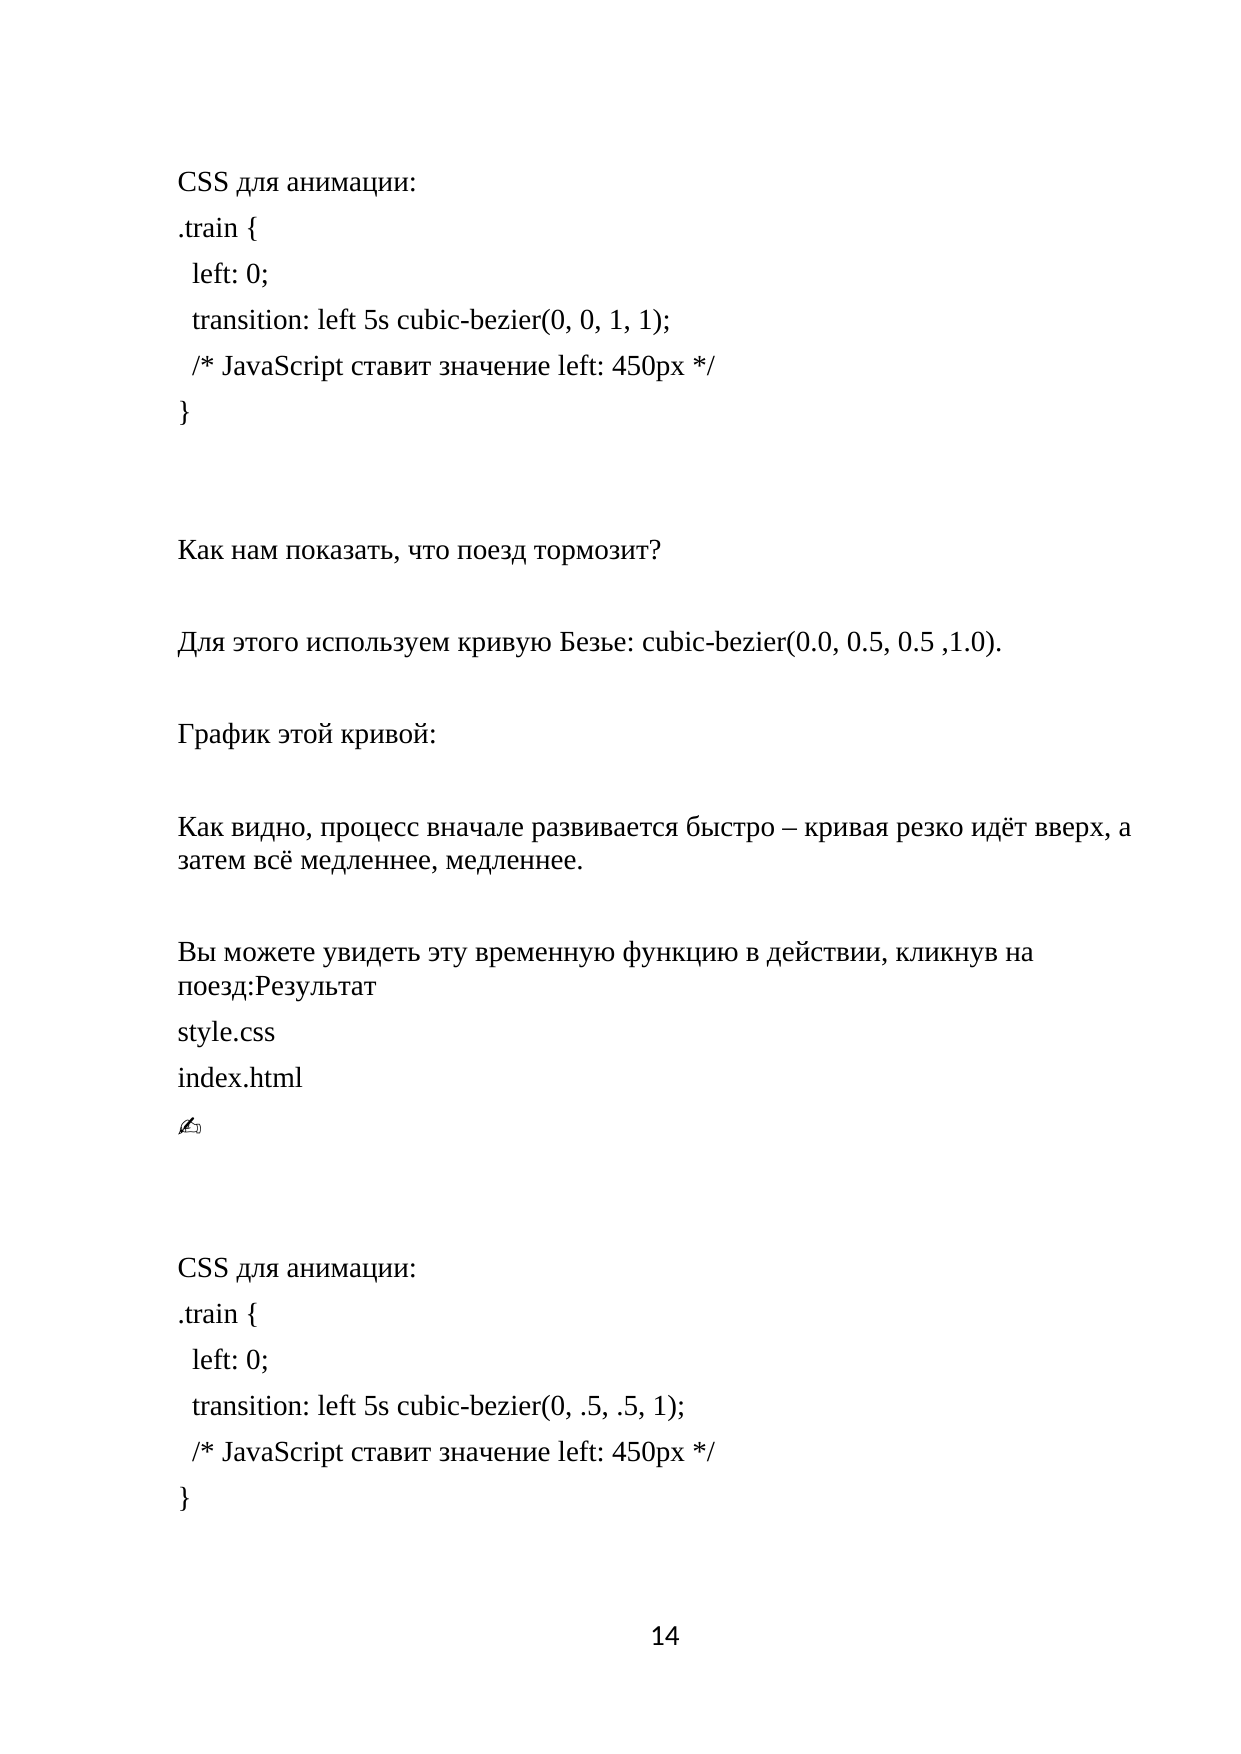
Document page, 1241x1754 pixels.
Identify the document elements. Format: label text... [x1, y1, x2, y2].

text transition: left 5s cubic-bezier(0, .5, .5, 1); [177, 1388, 1152, 1422]
text transition: left 5s cubic-bezier(0, 0, 1, 1); [177, 302, 1152, 336]
text /* JavaScript ставит значение left: 450px */ [177, 348, 1152, 382]
text left: 0; [177, 256, 1152, 290]
text Вы можете увидеть эту временную функцию в действии, кликнув на поезд:Результат [177, 934, 1152, 1001]
text /* JavaScript ставит значение left: 450px */ [177, 1434, 1152, 1468]
text left: 0; [177, 1342, 1152, 1376]
text Как нам показать, что поезд тормозит? [177, 532, 1152, 566]
text CSS для анимации: [177, 1250, 1152, 1284]
text .train { [177, 210, 1152, 244]
text Для этого используем кривую Безье: cubic-bezier(0.0, 0.5, 0.5 ,1.0). [177, 624, 1152, 658]
text } [177, 394, 1152, 428]
text График этой кривой: [177, 717, 1152, 750]
text ✍ [177, 1106, 1152, 1146]
text index.html  [177, 1060, 1152, 1093]
text CSS для анимации: [177, 164, 1152, 198]
text Как видно, процесс вначале развивается быстро – кривая резко идёт вверх, а затем всё медленнее, медленнее. [177, 809, 1152, 876]
text .train { [177, 1296, 1152, 1330]
text } [177, 1481, 1152, 1514]
text style.css [177, 1014, 1152, 1047]
